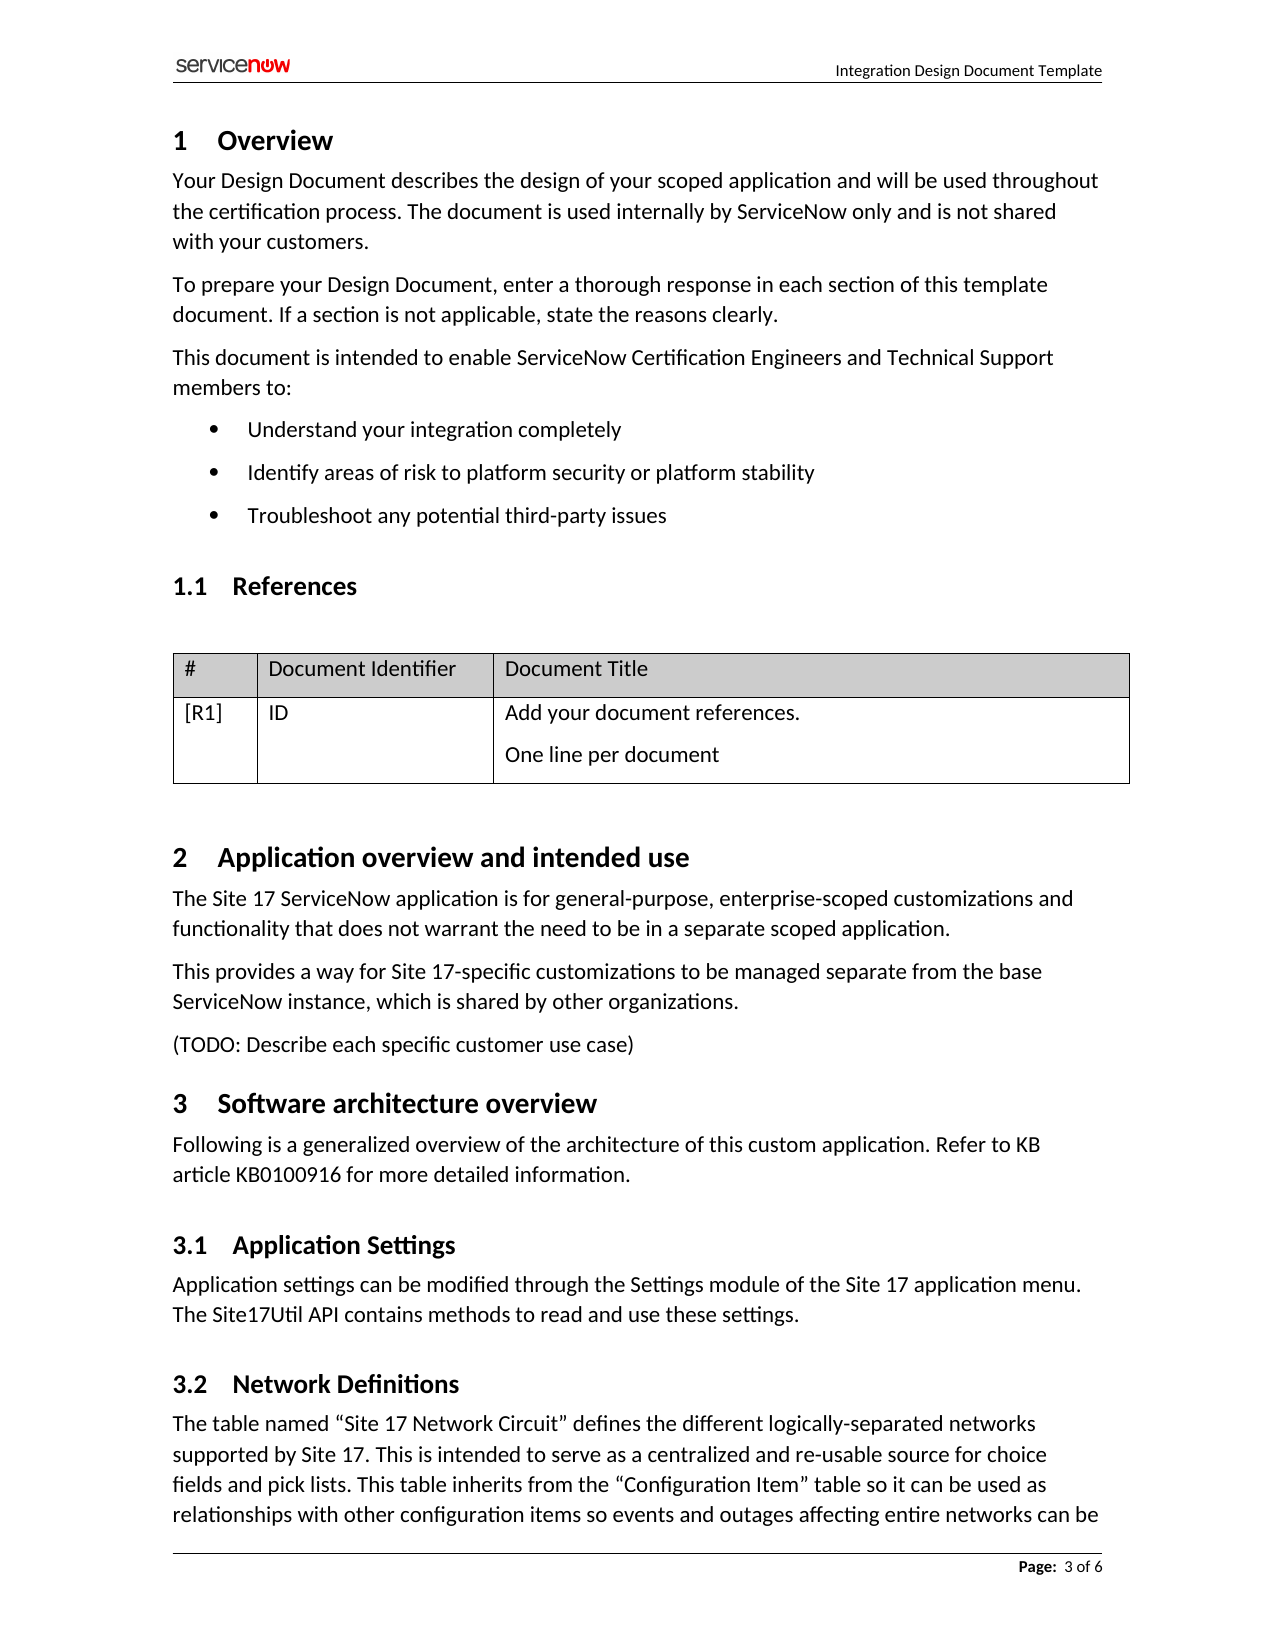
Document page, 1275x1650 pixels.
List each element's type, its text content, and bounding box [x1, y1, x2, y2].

text Application settings can be modified through the Settings module of the Site 17 application menu. The Site17Util API contains methods to read and use these settings. [172, 1270, 1102, 1328]
picture [172, 52, 290, 74]
text This provides a way for Site 17-specific customizations to be managed separate from the base ServiceNow instance, which is shared by other organizations. [172, 957, 1102, 1015]
text This document is intended to enable ServiceNow Certification Engineers and Technical Support members to: [172, 343, 1102, 401]
list Identify areas of risk to platform security or platform stability [210, 458, 1102, 486]
subtitle Application overview and intended use [172, 839, 1102, 875]
subtitle Application Settings [172, 1228, 1102, 1261]
table_header # [174, 654, 257, 697]
subtitle Network Definitions [172, 1368, 1102, 1401]
table_cell ID [258, 698, 493, 783]
table_header Document Title [494, 654, 1129, 697]
text Your Design Document describes the design of your scoped application and will be used throughout the certification process. The document is used internally by ServiceNow only and is not shared with your customers. [172, 167, 1102, 255]
text The Site 17 ServiceNow application is for general-purpose, enterprise-scoped customizations and functionality that does not warrant the need to be in a separate scoped application. [172, 884, 1102, 942]
text Following is a generalized overview of the architecture of this custom application. Refer to KB article KB0100916 for more detailed information. [172, 1130, 1102, 1188]
subtitle Overview [172, 122, 1102, 157]
table_cell [R1] [174, 698, 257, 783]
subtitle Software architecture overview [172, 1085, 1102, 1121]
list Understand your integration completely [210, 416, 1102, 443]
table_cell Add your document references. One line per document [494, 698, 1129, 783]
list Troubleshoot any potential third-party issues [210, 501, 1102, 529]
text (TODO: Describe each specific customer use case) [172, 1030, 1102, 1058]
subtitle References [172, 569, 1102, 602]
table_header Document Identifier [258, 654, 493, 697]
text To prepare your Design Document, enter a thorough response in each section of this template document. If a section is not applicable, state the reasons clearly. [172, 270, 1102, 328]
